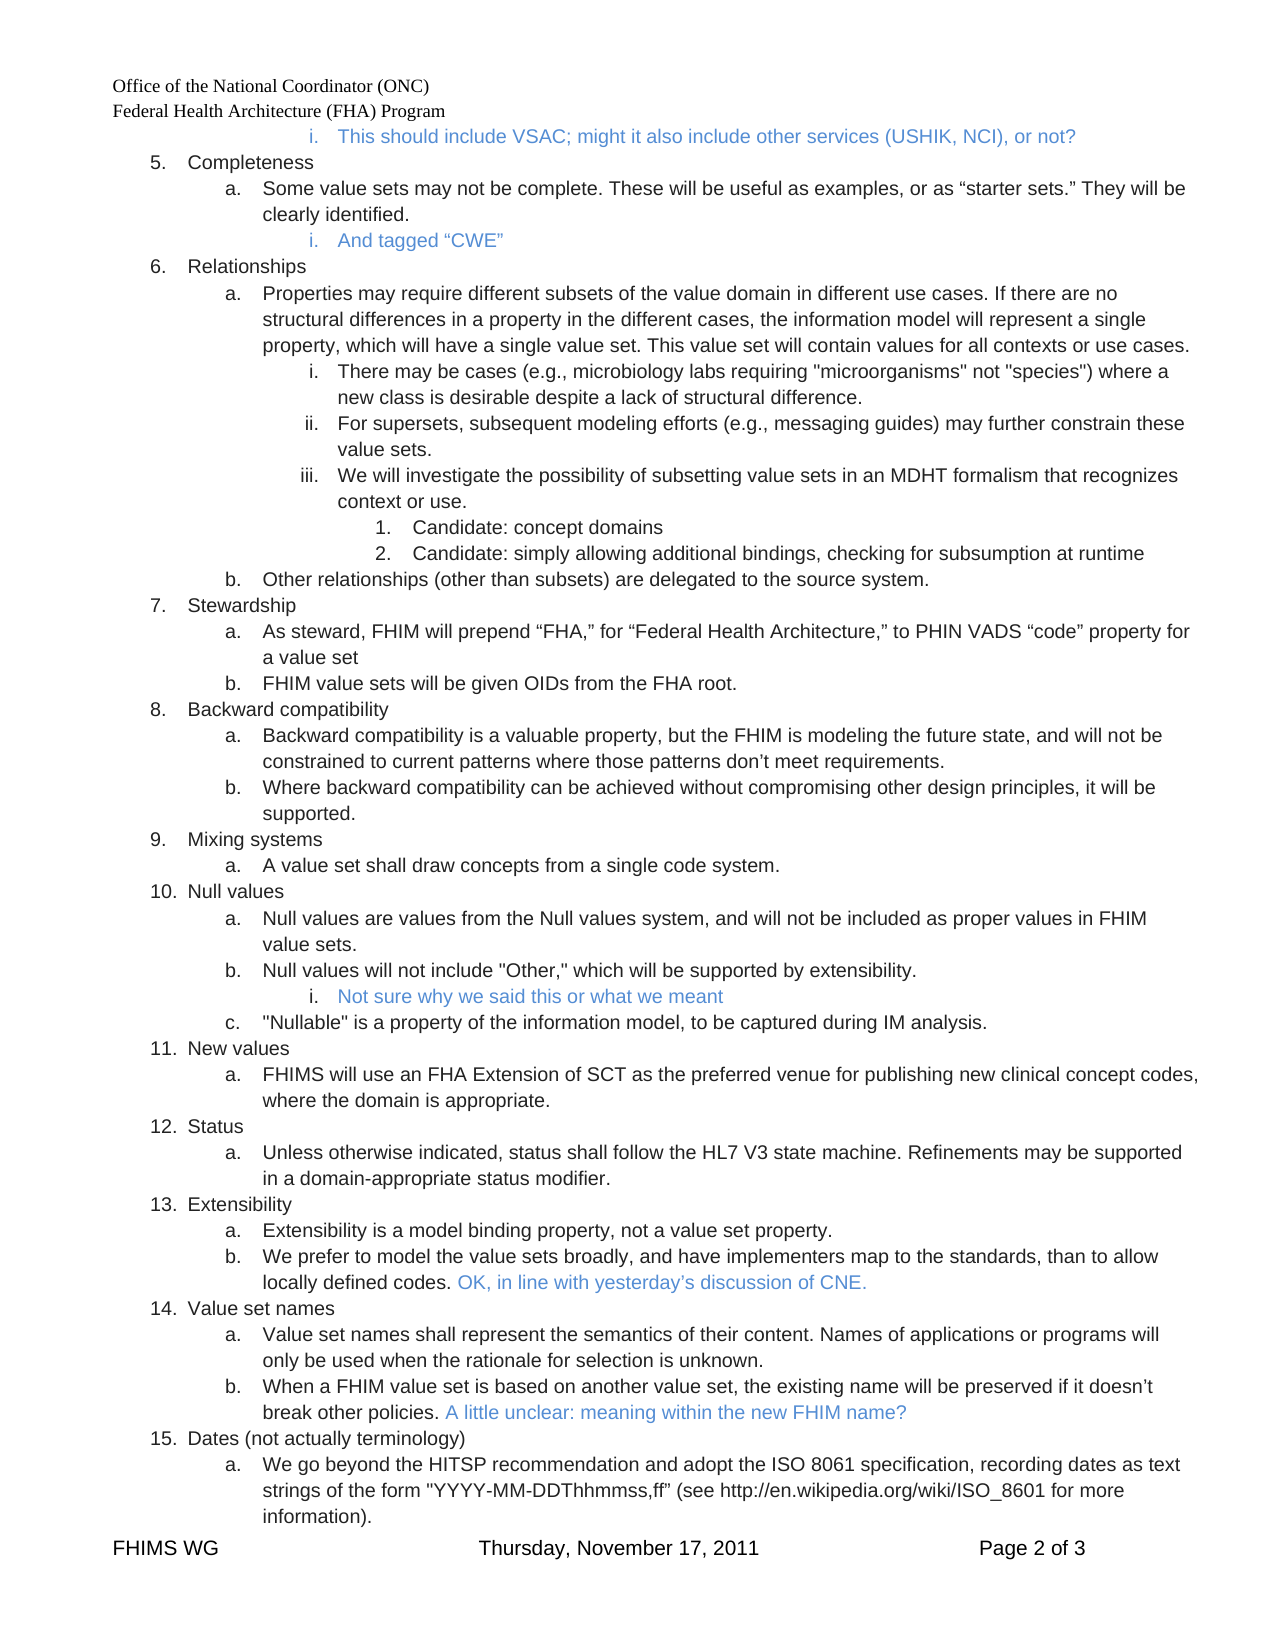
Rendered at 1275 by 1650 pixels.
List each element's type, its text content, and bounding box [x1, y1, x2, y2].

list We will investigate the possibility of subsetting value sets in an MDHT formalism that recognizes context or use. [319, 464, 1200, 512]
list There may be cases (e.g., microbiology labs requiring "microorganisms" not "species") where a new class is desirable despite a lack of structural difference. [319, 359, 1200, 408]
list FHIMS will use an FHA Extension of SCT as the preferred venue for publishing new clinical concept codes, where the domain is appropriate. [225, 1063, 1200, 1111]
list Null values [150, 880, 1200, 903]
list When a FHIM value set is based on another value set, the existing name will be preserved if it doesn’t break other policies. A little unclear: meaning within the new FHIM name? [225, 1375, 1200, 1424]
list Backward compatibility is a valuable property, but the FHIM is modeling the future state, and will not be constrained to current patterns where those patterns don’t meet requirements. [225, 724, 1200, 773]
list Not sure why we said this or what we meant [319, 984, 1200, 1007]
list Candidate: concept domains [375, 516, 1200, 538]
list Null values will not include "Other," which will be supported by extensibility. [225, 958, 1200, 981]
list Where backward compatibility can be achieved without compromising other design principles, it will be supported. [225, 776, 1200, 825]
list We go beyond the HITSP recommendation and adopt the ISO 8061 specification, recording dates as text strings of the form "YYYY-MM-DDThhmmss,ff” (see http://en.wikipedia.org/wiki/ISO_8601 for more information). [225, 1453, 1200, 1528]
list Mixing systems [150, 828, 1200, 851]
list And tagged “CWE” [319, 229, 1200, 252]
list Unless otherwise indicated, status shall follow the HL7 V3 state machine. Refinements may be supported in a domain-appropriate status modifier. [225, 1141, 1200, 1189]
list Properties may require different subsets of the value domain in different use cases. If there are no structural differences in a property in the different cases, the information model will represent a single property, which will have a single value set. This value set will contain values for all contexts or use cases. [225, 281, 1200, 356]
list A value set shall draw concepts from a single code system. [225, 854, 1200, 877]
list Null values are values from the Null values system, and will not be included as proper values in FHIM value sets. [225, 906, 1200, 955]
list Relationships [150, 255, 1200, 278]
list Extensibility is a model binding property, not a value set property. [225, 1219, 1200, 1242]
list Value set names shall represent the semantics of their content. Names of applications or programs will only be used when the rationale for selection is unknown. [225, 1323, 1200, 1372]
list FHIM value sets will be given OIDs from the FHA root. [225, 672, 1200, 695]
list Some value sets may not be complete. These will be useful as examples, or as “starter sets.” They will be clearly identified. [225, 177, 1200, 226]
list Value set names [150, 1297, 1200, 1320]
list Backward compatibility [150, 698, 1200, 721]
list For supersets, subsequent modeling efforts (e.g., messaging guides) may further constrain these value sets. [319, 412, 1200, 460]
list Completeness [150, 151, 1200, 174]
list Stewardship [150, 594, 1200, 617]
list Other relationships (other than subsets) are delegated to the source system. [225, 568, 1200, 591]
list This should include VSAC; might it also include other services (USHIK, NCI), or not? [319, 125, 1200, 148]
list Status [150, 1115, 1200, 1137]
list New values [150, 1037, 1200, 1059]
list As steward, FHIM will prepend “FHA,” for “Federal Health Architecture,” to PHIN VADS “code” property for a value set [225, 620, 1200, 669]
list Dates (not actually terminology) [150, 1427, 1200, 1450]
list Candidate: simply allowing additional bindings, checking for subsumption at runtime [375, 542, 1200, 564]
list "Nullable" is a property of the information model, to be captured during IM analysis. [225, 1011, 1200, 1033]
list We prefer to model the value sets broadly, and have implementers map to the standards, than to allow locally defined codes. OK, in line with yesterday’s discussion of CNE. [225, 1245, 1200, 1294]
list Extensibility [150, 1193, 1200, 1216]
